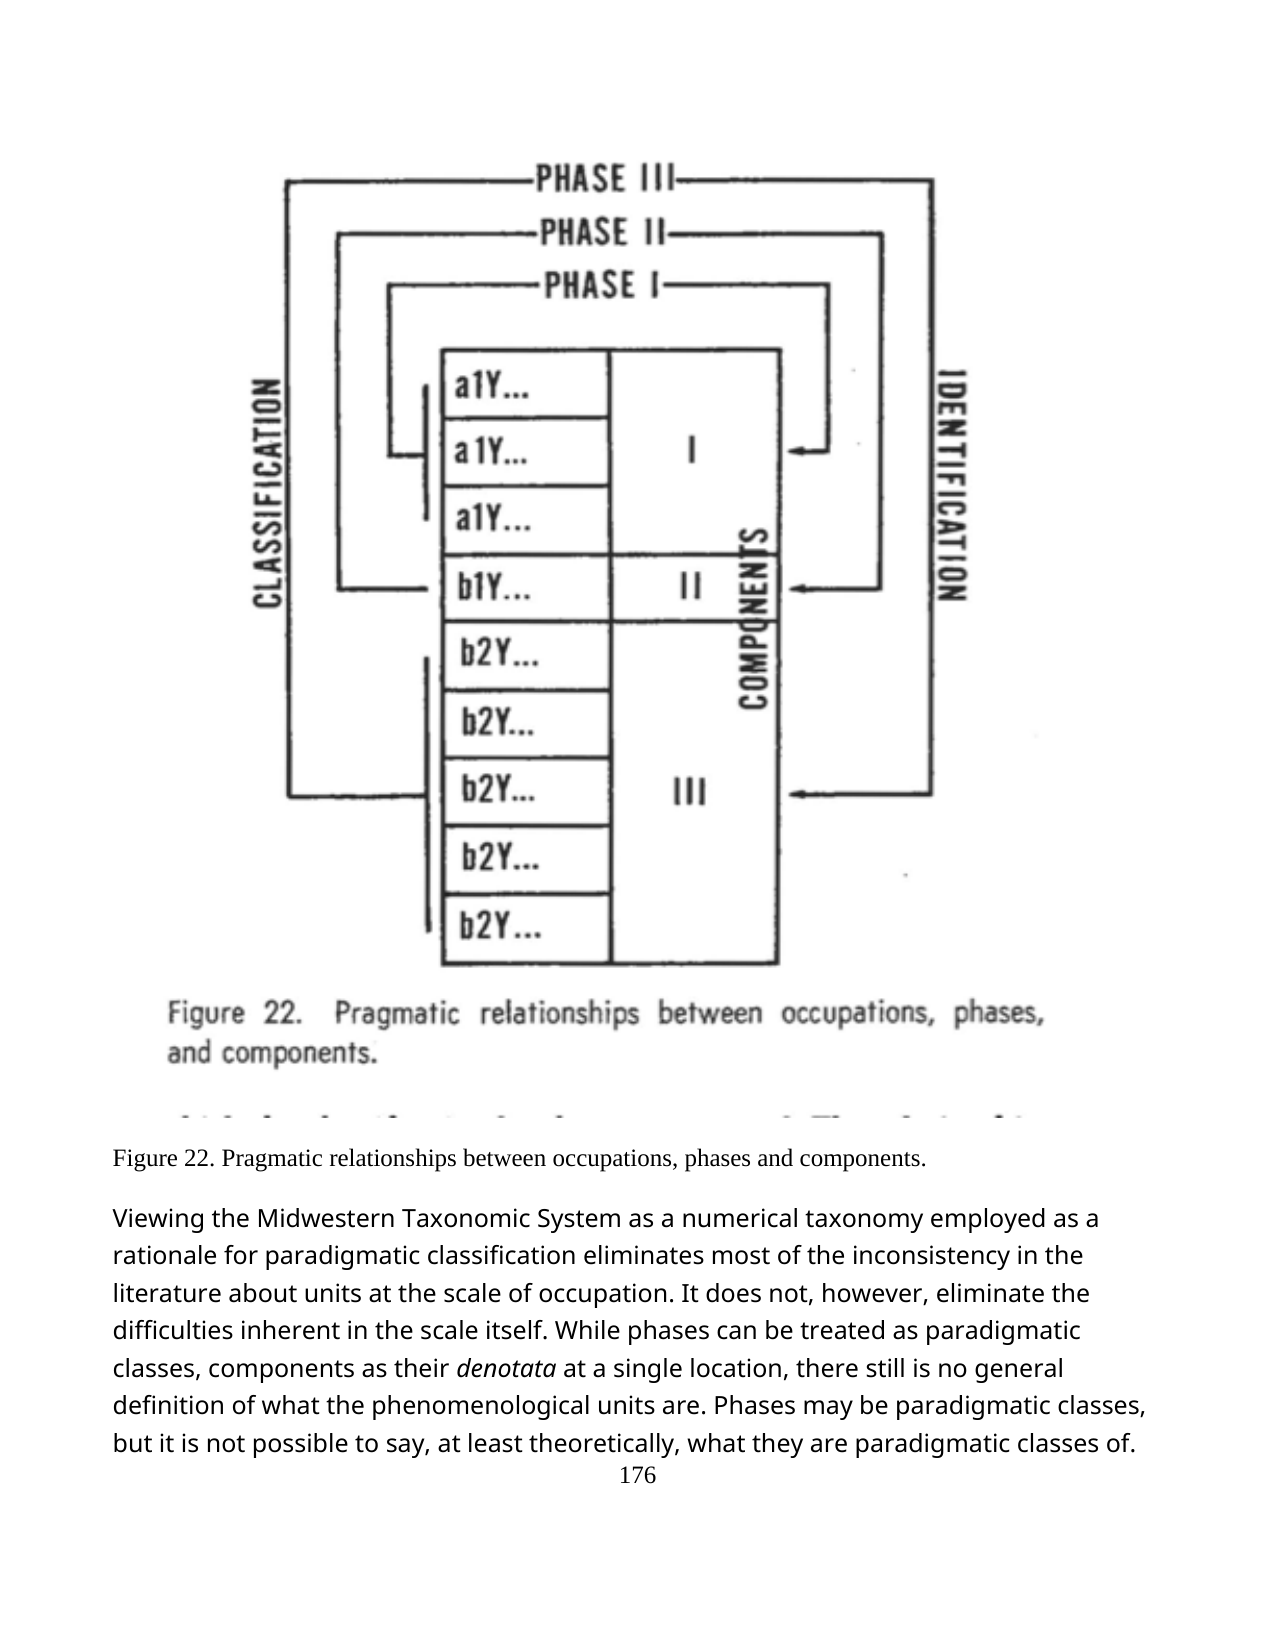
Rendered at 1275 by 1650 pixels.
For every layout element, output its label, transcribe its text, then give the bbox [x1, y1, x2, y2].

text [112, 1197, 1163, 1459]
text Figure 22. Pragmatic relationships between occupations, phases and components. [112, 1143, 1163, 1172]
picture [112, 150, 1081, 1118]
